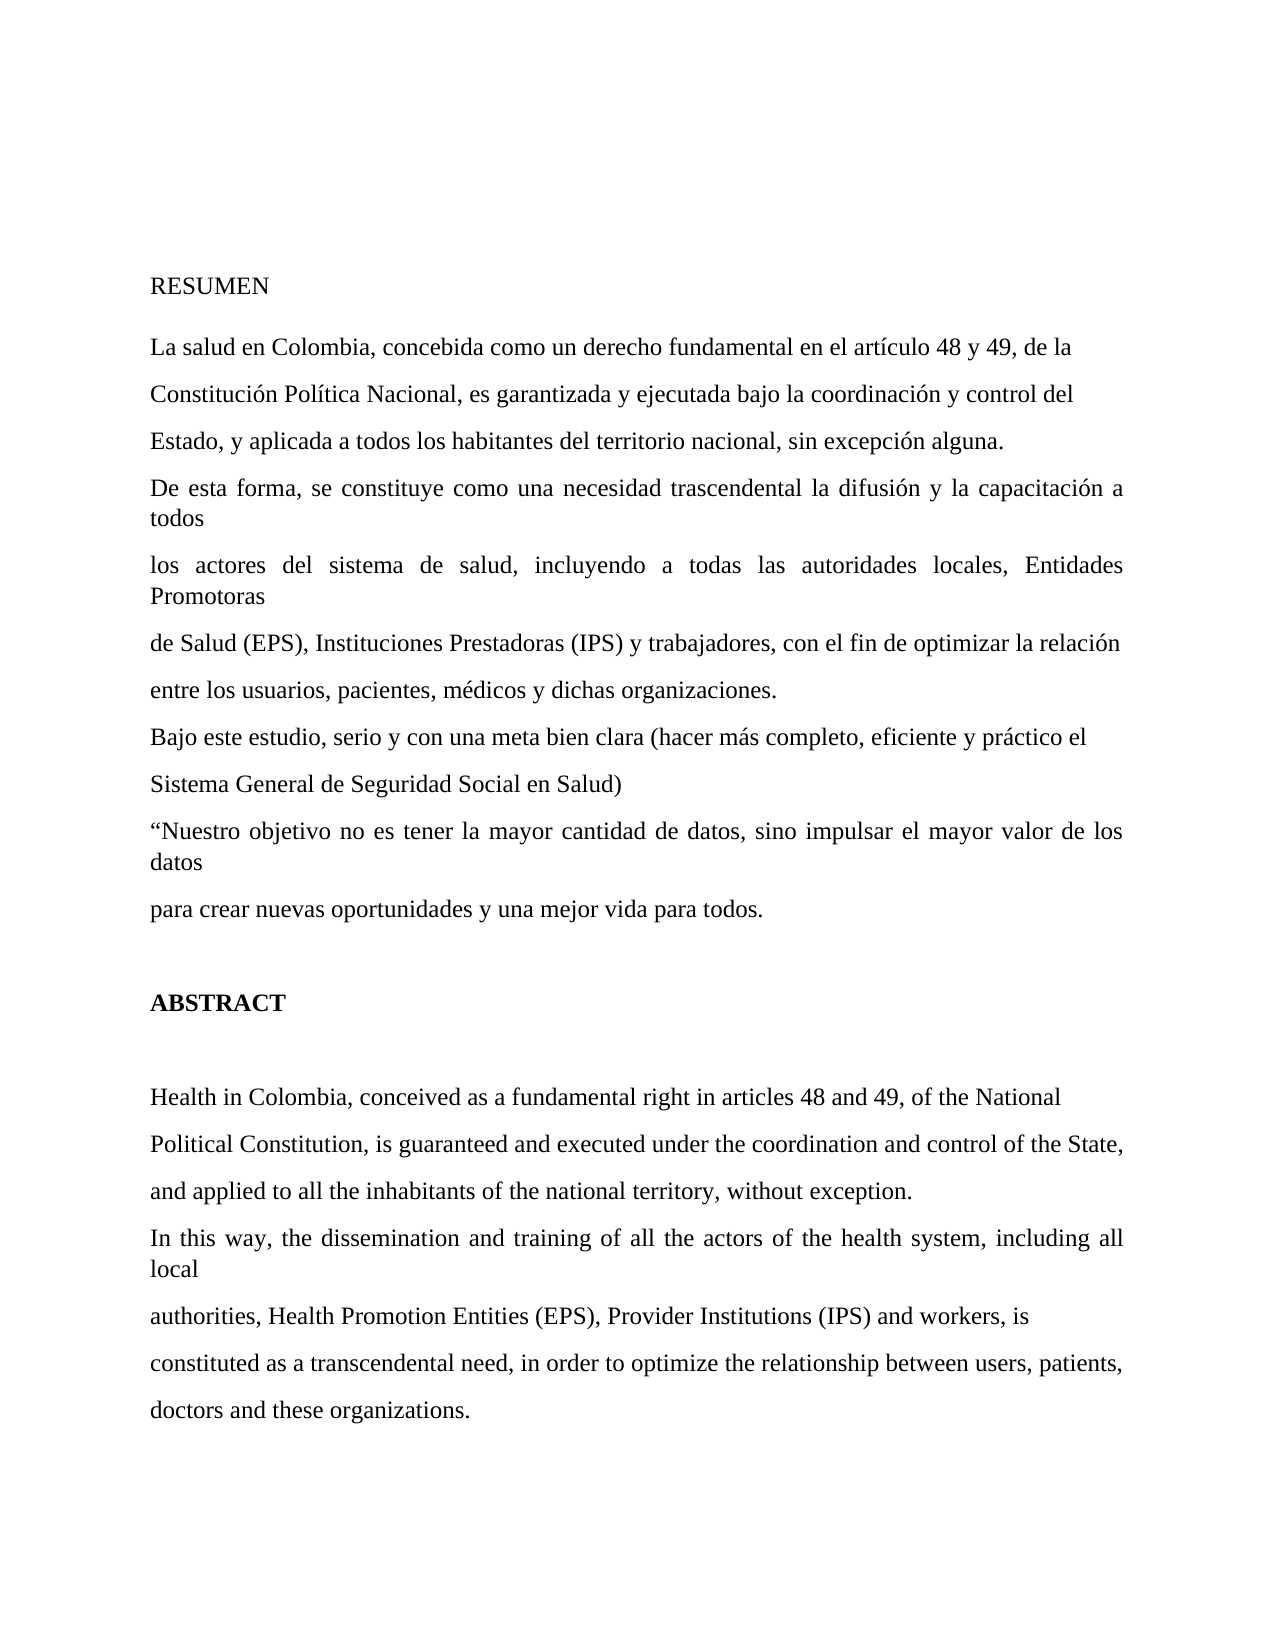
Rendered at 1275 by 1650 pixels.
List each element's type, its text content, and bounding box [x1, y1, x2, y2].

text Estado, y aplicada a todos los habitantes del territorio nacional, sin excepción alguna. [150, 426, 1125, 455]
text ABSTRACT [150, 988, 1125, 1017]
text Sistema General de Seguridad Social en Salud) [150, 769, 1125, 798]
text de Salud (EPS), Instituciones Prestadoras (IPS) y trabajadores, con el fin de optimizar la relación [150, 628, 1125, 657]
text constituted as a transcendental need, in order to optimize the relationship between users, patients, [150, 1348, 1125, 1377]
text entre los usuarios, pacientes, médicos y dichas organizaciones. [150, 675, 1125, 704]
text La salud en Colombia, concebida como un derecho fundamental en el artículo 48 y 49, de la [150, 332, 1125, 361]
text Bajo este estudio, serio y con una meta bien clara (hacer más completo, eficiente y práctico el [150, 722, 1125, 751]
text and applied to all the inhabitants of the national territory, without exception. [150, 1176, 1125, 1205]
text “Nuestro objetivo no es tener la mayor cantidad de datos, sino impulsar el mayor valor de los datos [150, 816, 1125, 876]
text In this way, the dissemination and training of all the actors of the health system, including all local [150, 1223, 1125, 1283]
text Health in Colombia, conceived as a fundamental right in articles 48 and 49, of the National [150, 1082, 1125, 1111]
text los actores del sistema de salud, incluyendo a todas las autoridades locales, Entidades Promotoras [150, 551, 1125, 610]
text para crear nuevas oportunidades y una mejor vida para todos. [150, 894, 1125, 923]
text De esta forma, se constituye como una necesidad trascendental la difusión y la capacitación a todos [150, 473, 1125, 532]
text doctors and these organizations. [150, 1395, 1125, 1424]
text Constitución Política Nacional, es garantizada y ejecutada bajo la coordinación y control del [150, 379, 1125, 408]
text RESUMEN [150, 271, 1125, 300]
text authorities, Health Promotion Entities (EPS), Provider Institutions (IPS) and workers, is [150, 1301, 1125, 1330]
text Political Constitution, is guaranteed and executed under the coordination and control of the State, [150, 1129, 1125, 1158]
